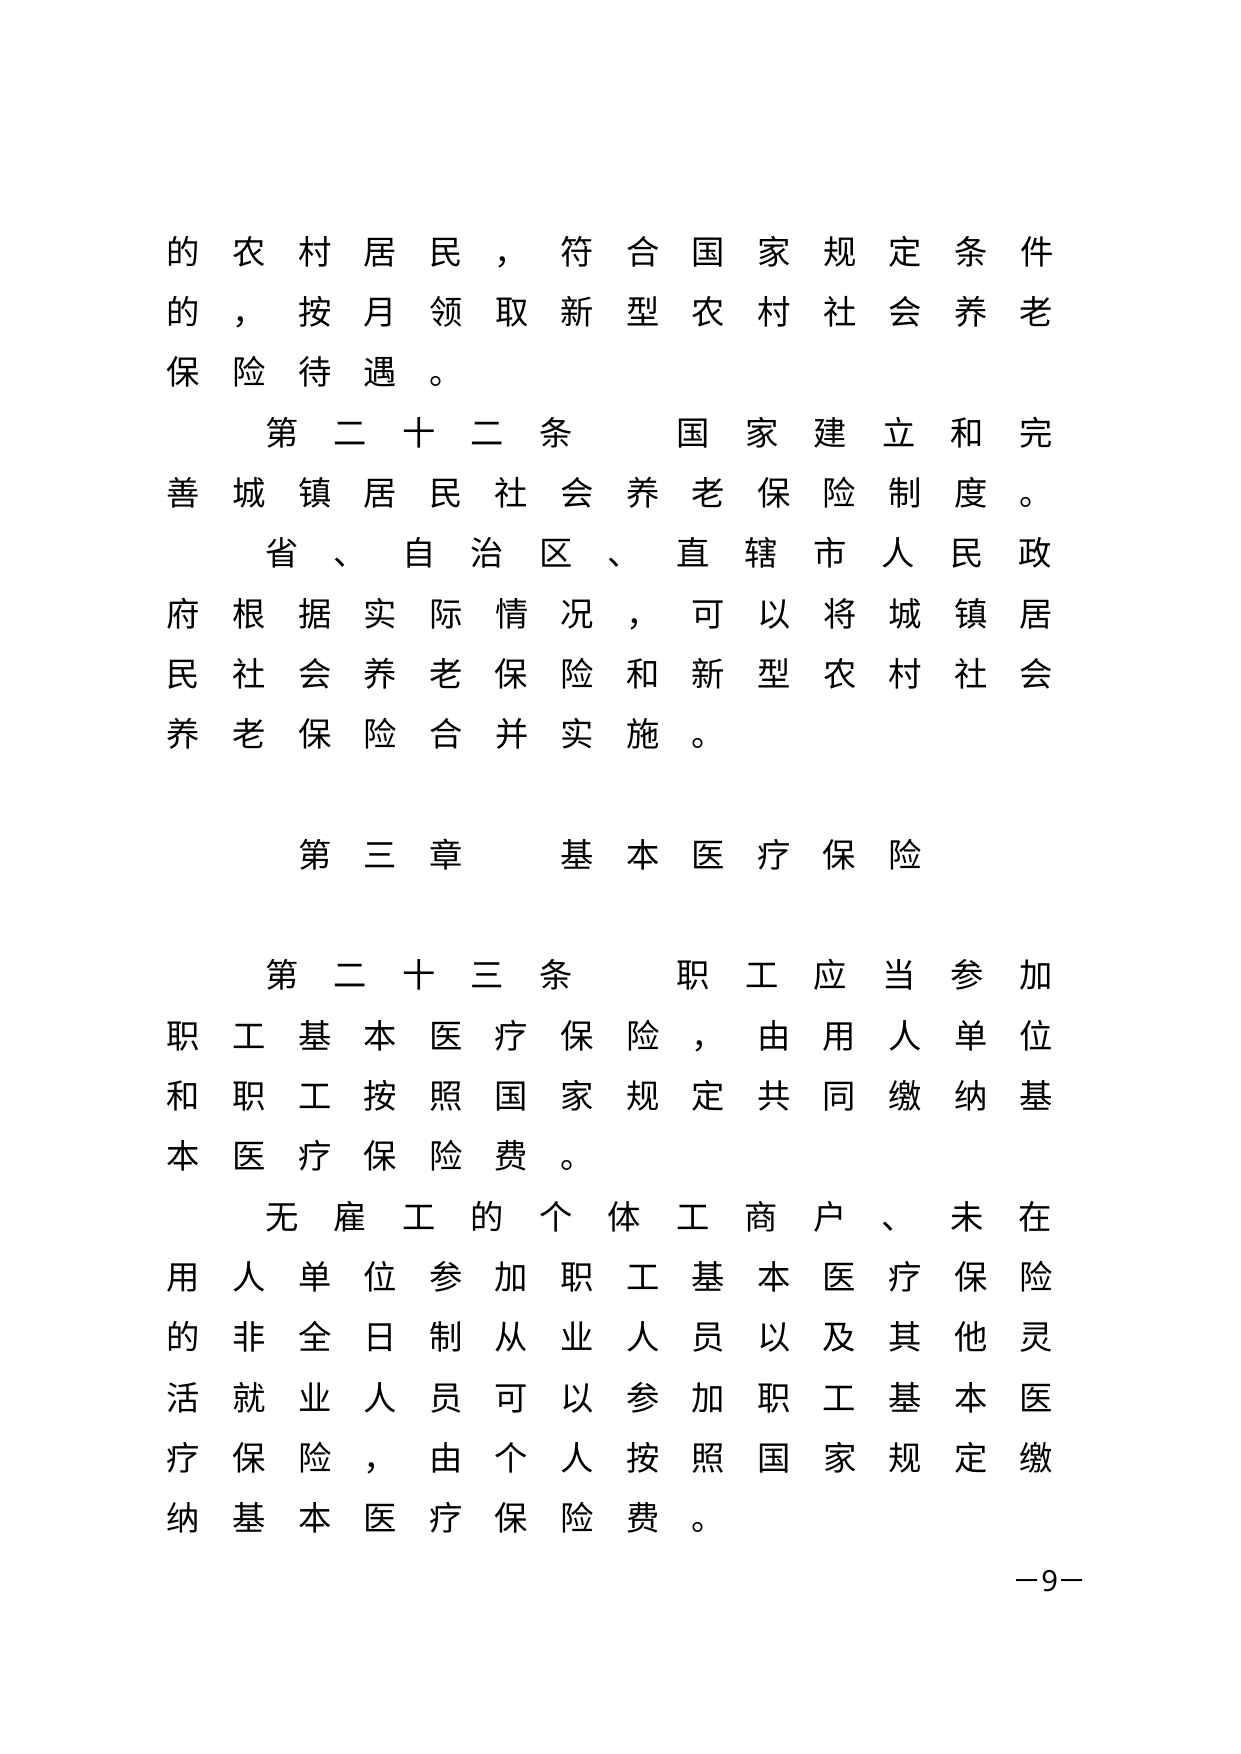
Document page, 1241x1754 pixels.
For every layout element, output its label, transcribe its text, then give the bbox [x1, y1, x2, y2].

text 第三章 基本医疗保险 [167, 823, 1085, 883]
text 参加新型农村社会养老保险的农村居民，符合国家规定条件的，按月领取新型农村社会养老保险待遇。 [167, 219, 1085, 400]
text 第二十二条 国家建立和完善城镇居民社会养老保险制度。 [167, 400, 1085, 521]
text 第二十三条 职工应当参加职工基本医疗保险，由用人单位和职工按照国家规定共同缴纳基本医疗保险费。 [167, 943, 1085, 1184]
text 省、自治区、直辖市人民政府根据实际情况，可以将城镇居民社会养老保险和新型农村社会养老保险合并实施。 [167, 521, 1085, 762]
text 无雇工的个体工商户、未在用人单位参加职工基本医疗保险的非全日制从业人员以及其他灵活就业人员可以参加职工基本医疗保险，由个人按照国家规定缴纳基本医疗保险费。 [167, 1184, 1085, 1546]
